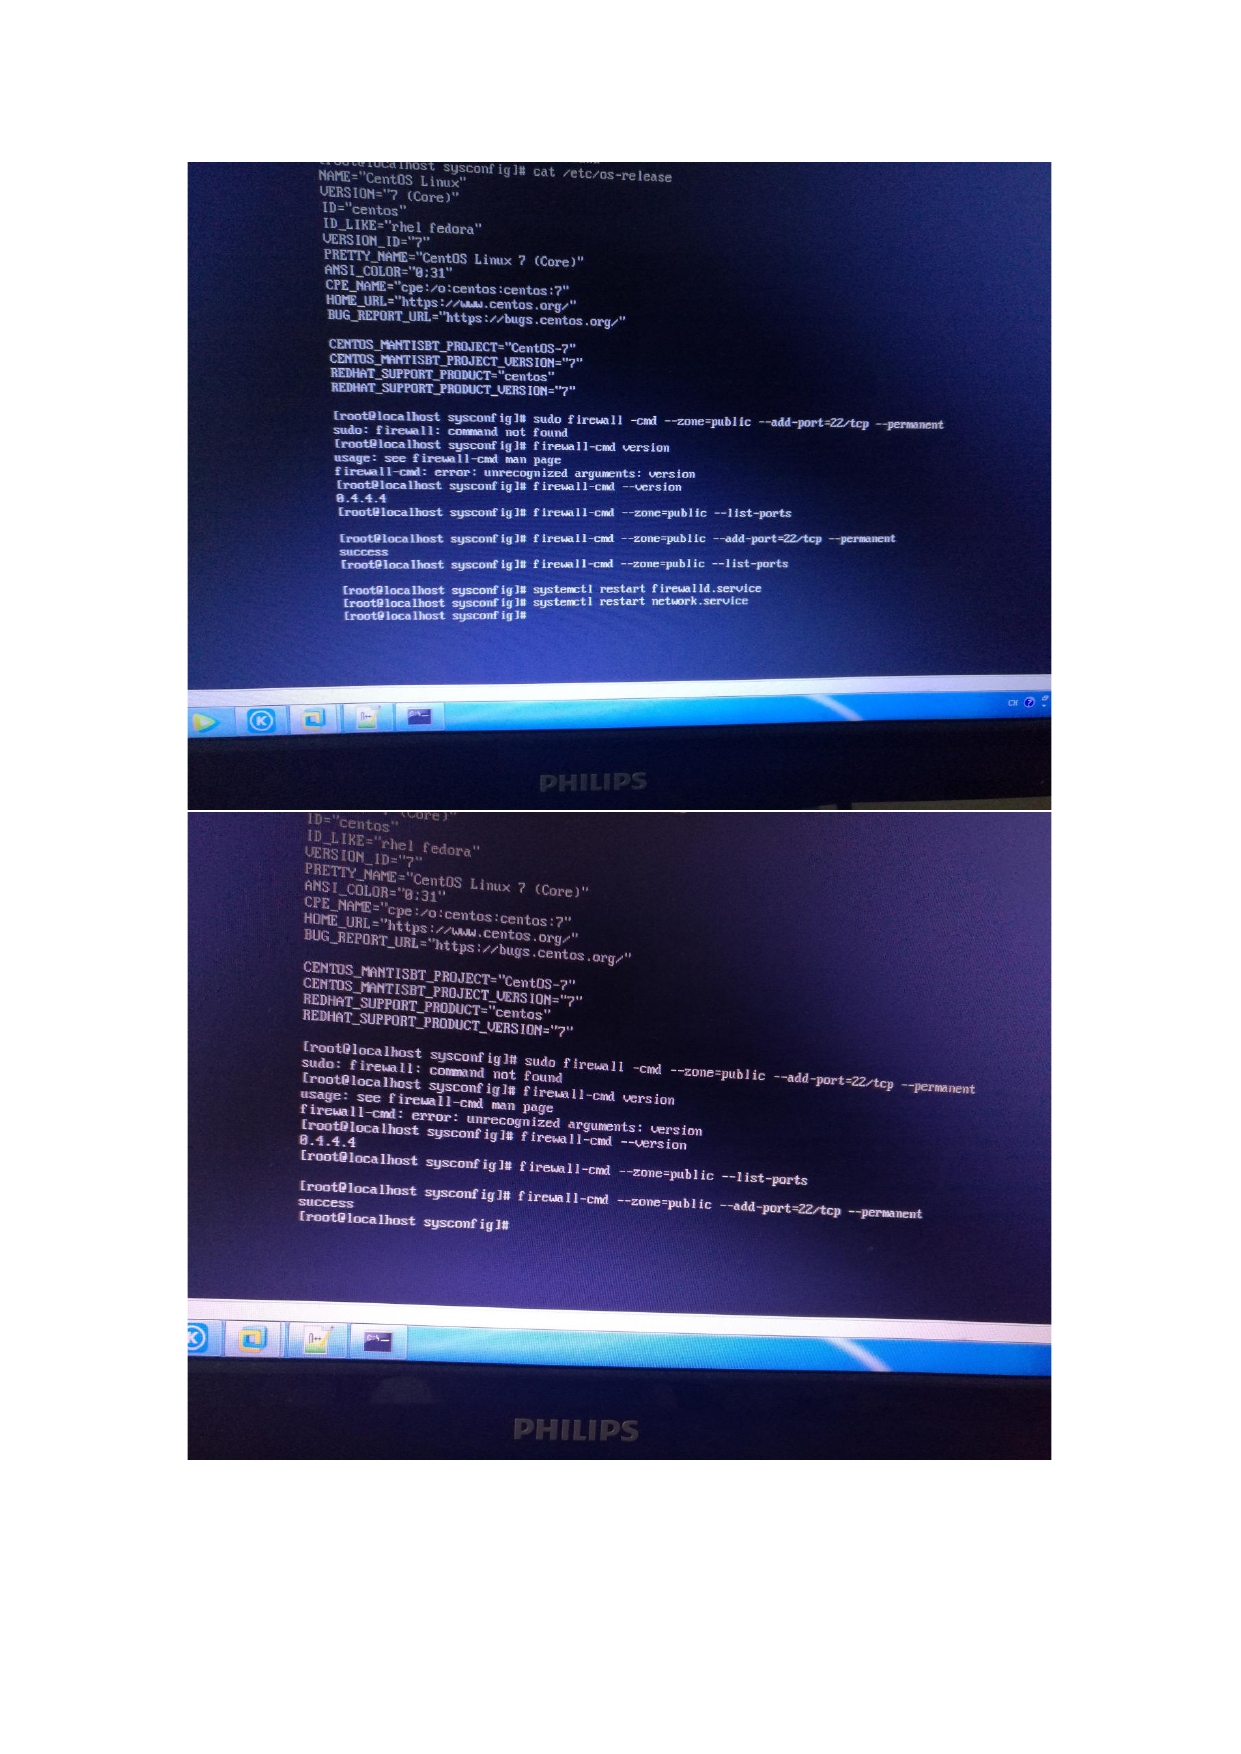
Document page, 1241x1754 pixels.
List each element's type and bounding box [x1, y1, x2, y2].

picture [187, 812, 1052, 1460]
picture [187, 162, 1052, 810]
